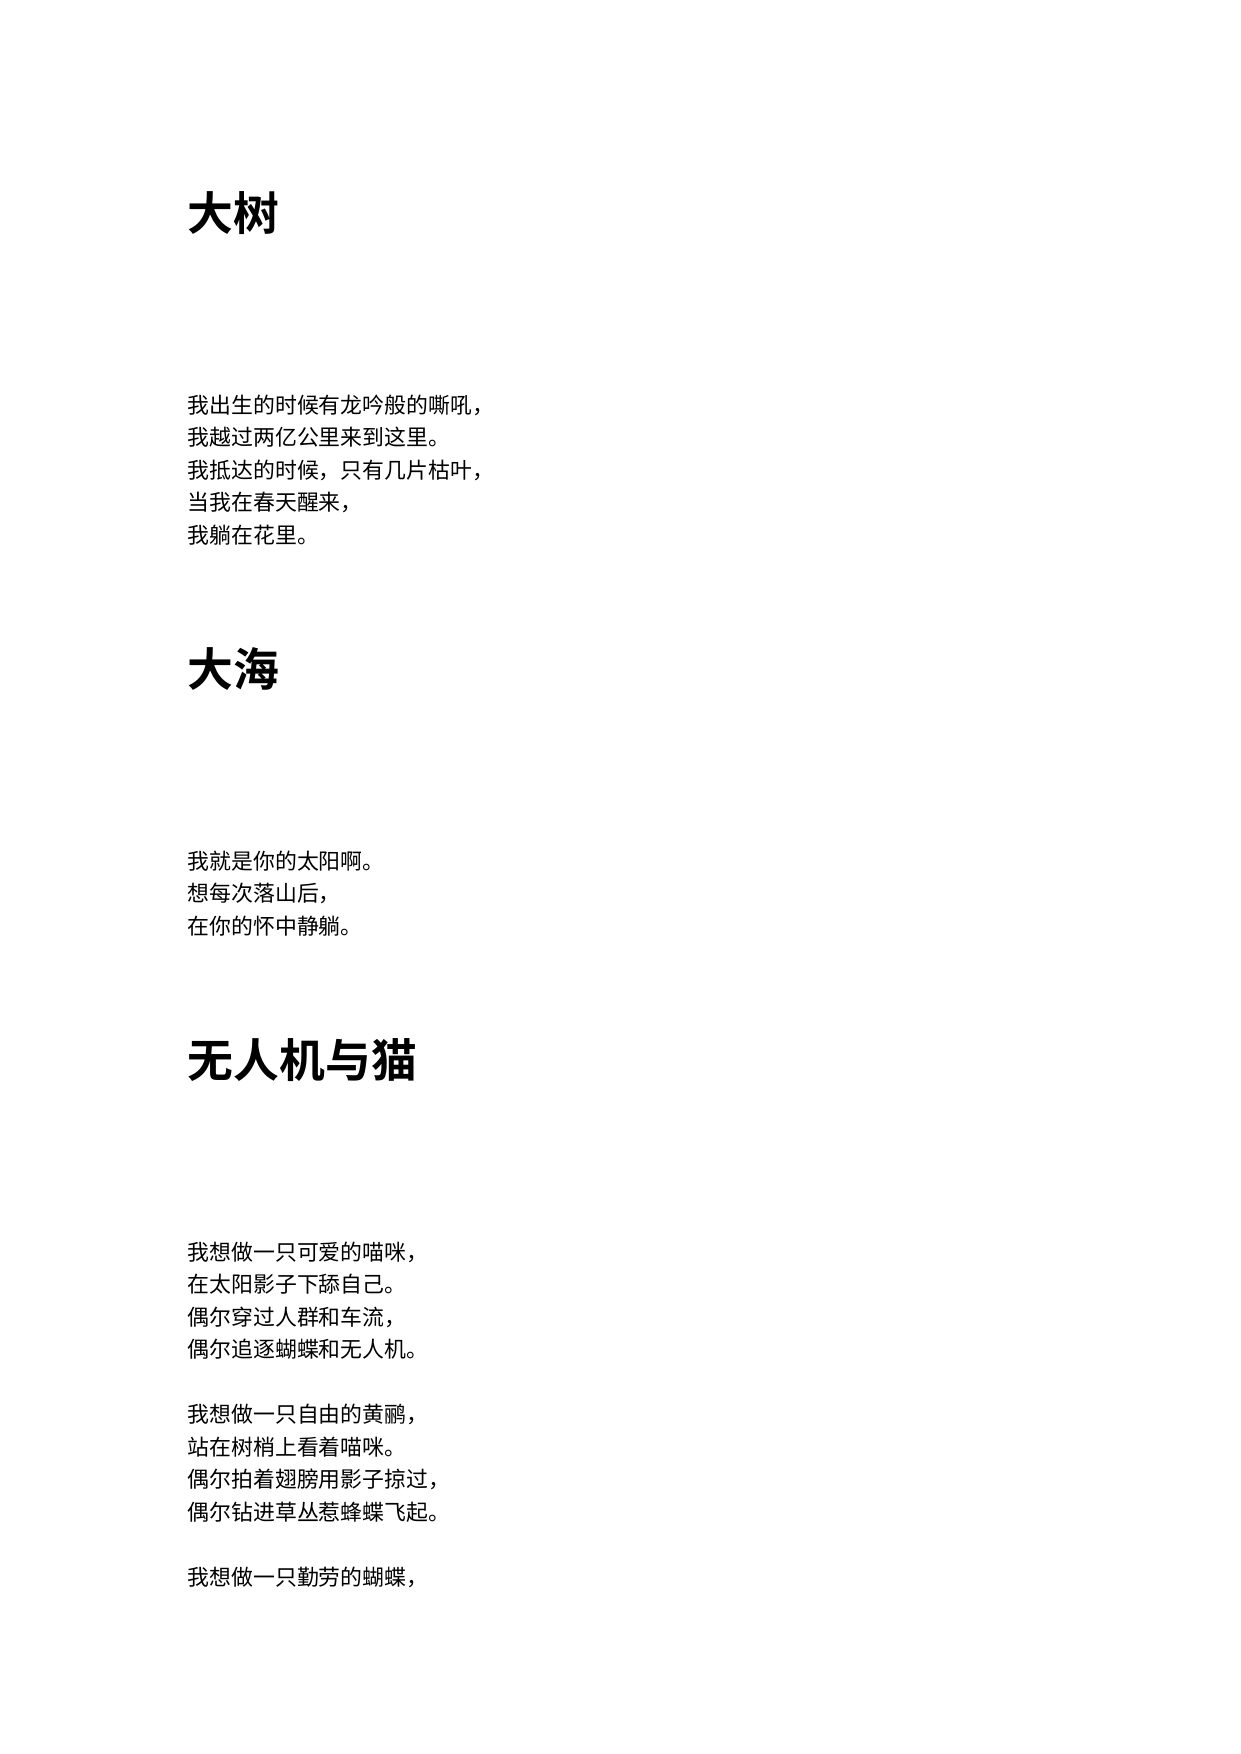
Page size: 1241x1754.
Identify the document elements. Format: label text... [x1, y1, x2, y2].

subtitle 无人机与猫 [187, 1009, 1053, 1106]
text 偶尔钻进草丛惹蜂蝶飞起。 [187, 1494, 1053, 1527]
text 我就是你的太阳啊。 [187, 843, 1053, 876]
text 当我在春天醒来， [187, 485, 1053, 517]
subtitle 大海 [187, 618, 1053, 715]
text 偶尔拍着翅膀用影子掠过， [187, 1462, 1053, 1494]
text 我出生的时候有龙吟般的嘶吼， [187, 387, 1053, 420]
text 在太阳影子下舔自己。 [187, 1267, 1053, 1299]
text 站在树梢上看着喵咪。 [187, 1429, 1053, 1462]
text 想每次落山后， [187, 876, 1053, 908]
text 我想做一只自由的黄鹂， [187, 1397, 1053, 1429]
text 我想做一只勤劳的蝴蝶， [187, 1559, 1053, 1592]
text 我想做一只可爱的喵咪， [187, 1234, 1053, 1267]
text 偶尔穿过人群和车流， [187, 1299, 1053, 1332]
text 偶尔追逐蝴蝶和无人机。 [187, 1332, 1053, 1364]
text 在你的怀中静躺。 [187, 908, 1053, 941]
subtitle 大树 [187, 162, 1053, 259]
text 我抵达的时候，只有几片枯叶， [187, 452, 1053, 485]
text 我躺在花里。 [187, 517, 1053, 550]
text 我越过两亿公里来到这里。 [187, 420, 1053, 452]
